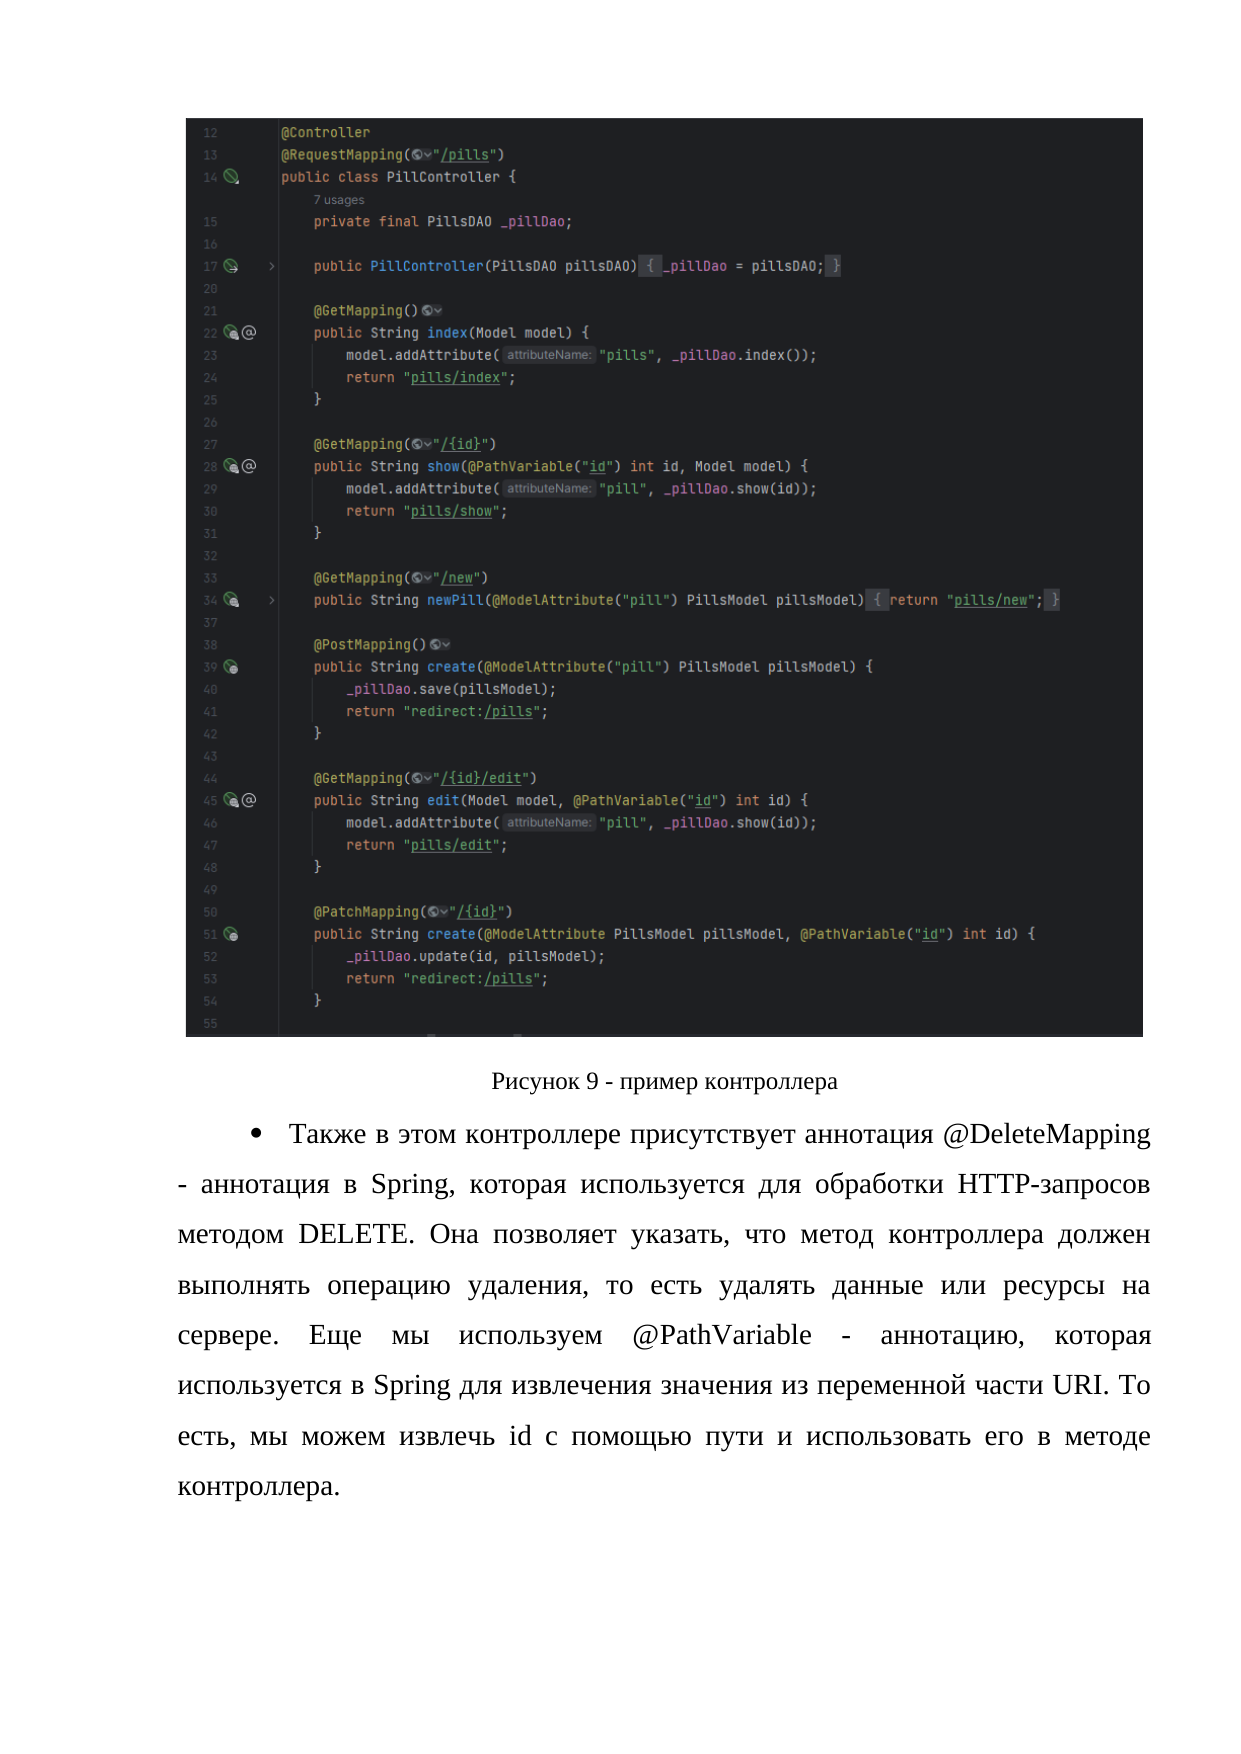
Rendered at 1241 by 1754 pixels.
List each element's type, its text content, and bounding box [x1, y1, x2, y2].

picture [185, 118, 1143, 1037]
list Также в этом контроллере присутствует аннотация @DeleteMapping - аннотация в Spring, которая используется для обработки HTTP-запросов методом DELETE. Она позволяет указать, что метод контроллера должен выполнять операцию удаления, то есть удалять данные или ресурсы на сервере. Еще мы используем @PathVariable - аннотацию, которая используется в Spring для извлечения значения из переменной части URI. То есть, мы можем извлечь id с помощью пути и использовать его в методе контроллера. [177, 1116, 1152, 1502]
text Рисунок 9 - пример контроллера [177, 1066, 1152, 1095]
